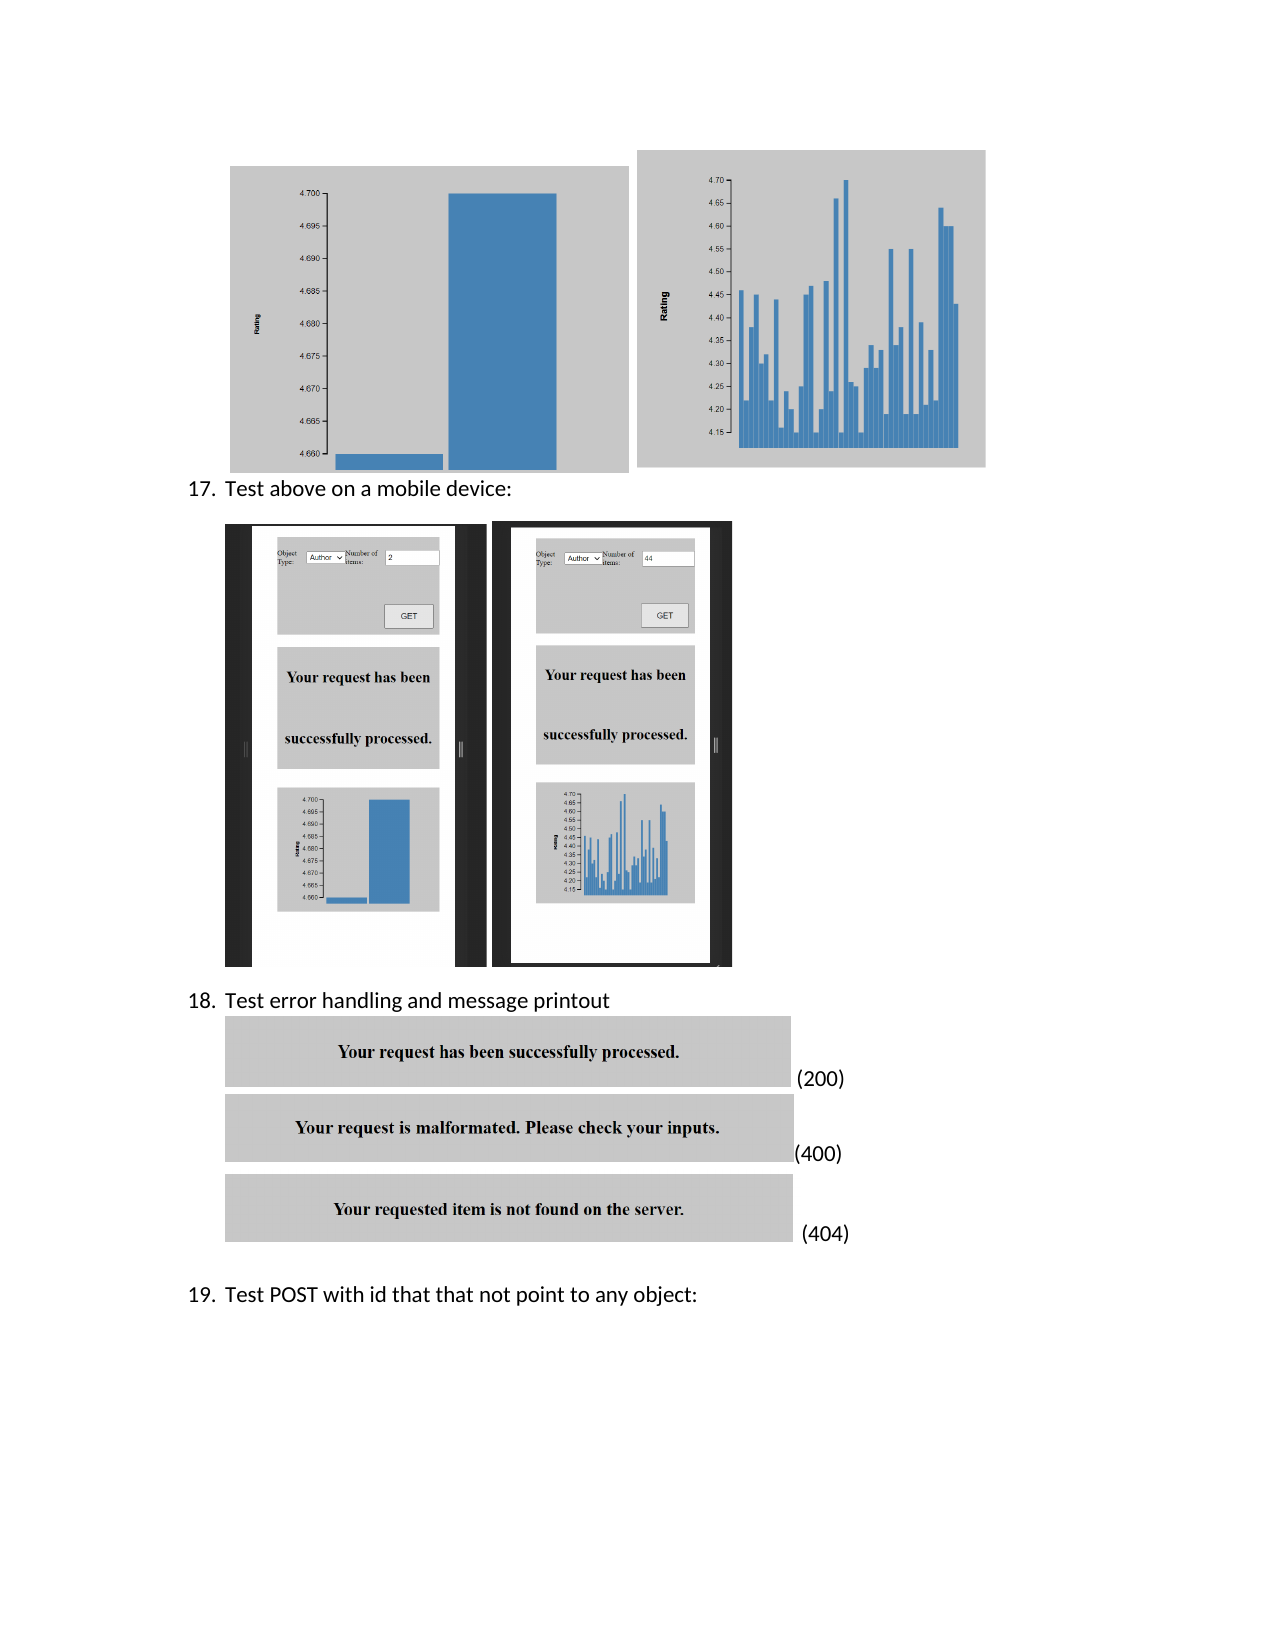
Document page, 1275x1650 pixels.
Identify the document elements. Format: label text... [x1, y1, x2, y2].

picture [225, 1094, 794, 1162]
picture [225, 1169, 802, 1242]
list Test error handling and message printout [187, 986, 1125, 1014]
list Test above on a mobile device: [187, 474, 1125, 502]
picture [492, 521, 733, 967]
picture [225, 524, 487, 967]
picture [225, 1016, 791, 1087]
picture [634, 150, 986, 473]
picture [225, 166, 629, 473]
list Test POST with id that that not point to any object: [187, 1280, 1125, 1308]
